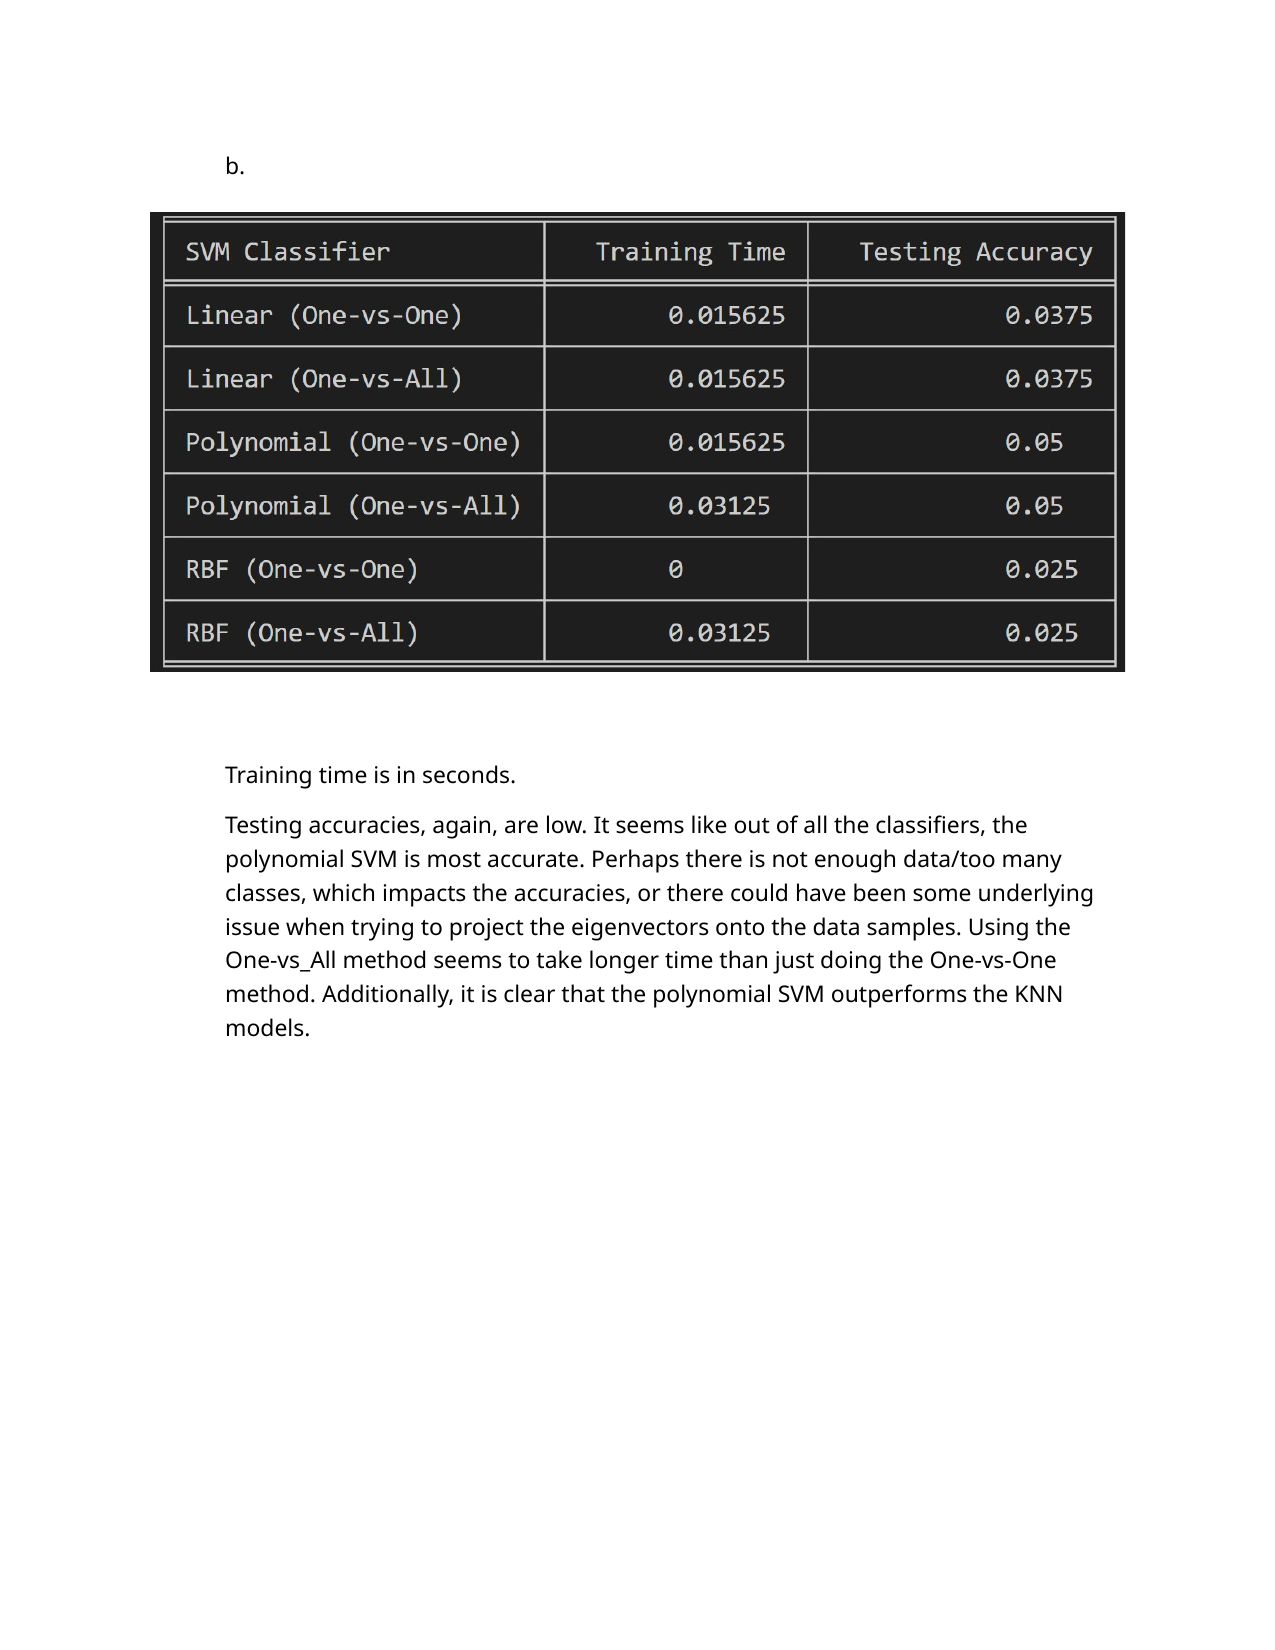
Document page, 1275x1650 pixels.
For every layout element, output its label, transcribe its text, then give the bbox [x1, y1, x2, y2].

text Testing accuracies, again, are low. It seems like out of all the classifiers, the polynomial SVM is most accurate. Perhaps there is not enough data/too many classes, which impacts the accuracies, or there could have been some underlying issue when trying to project the eigenvectors onto the data samples. Using the One-vs_All method seems to take longer time than just doing the One-vs-One method. Additionally, it is clear that the polynomial SVM outperforms the KNN models. [225, 809, 1125, 1043]
picture [150, 212, 1125, 672]
text Training time is in seconds. [225, 759, 1125, 790]
text b. [225, 150, 1125, 181]
